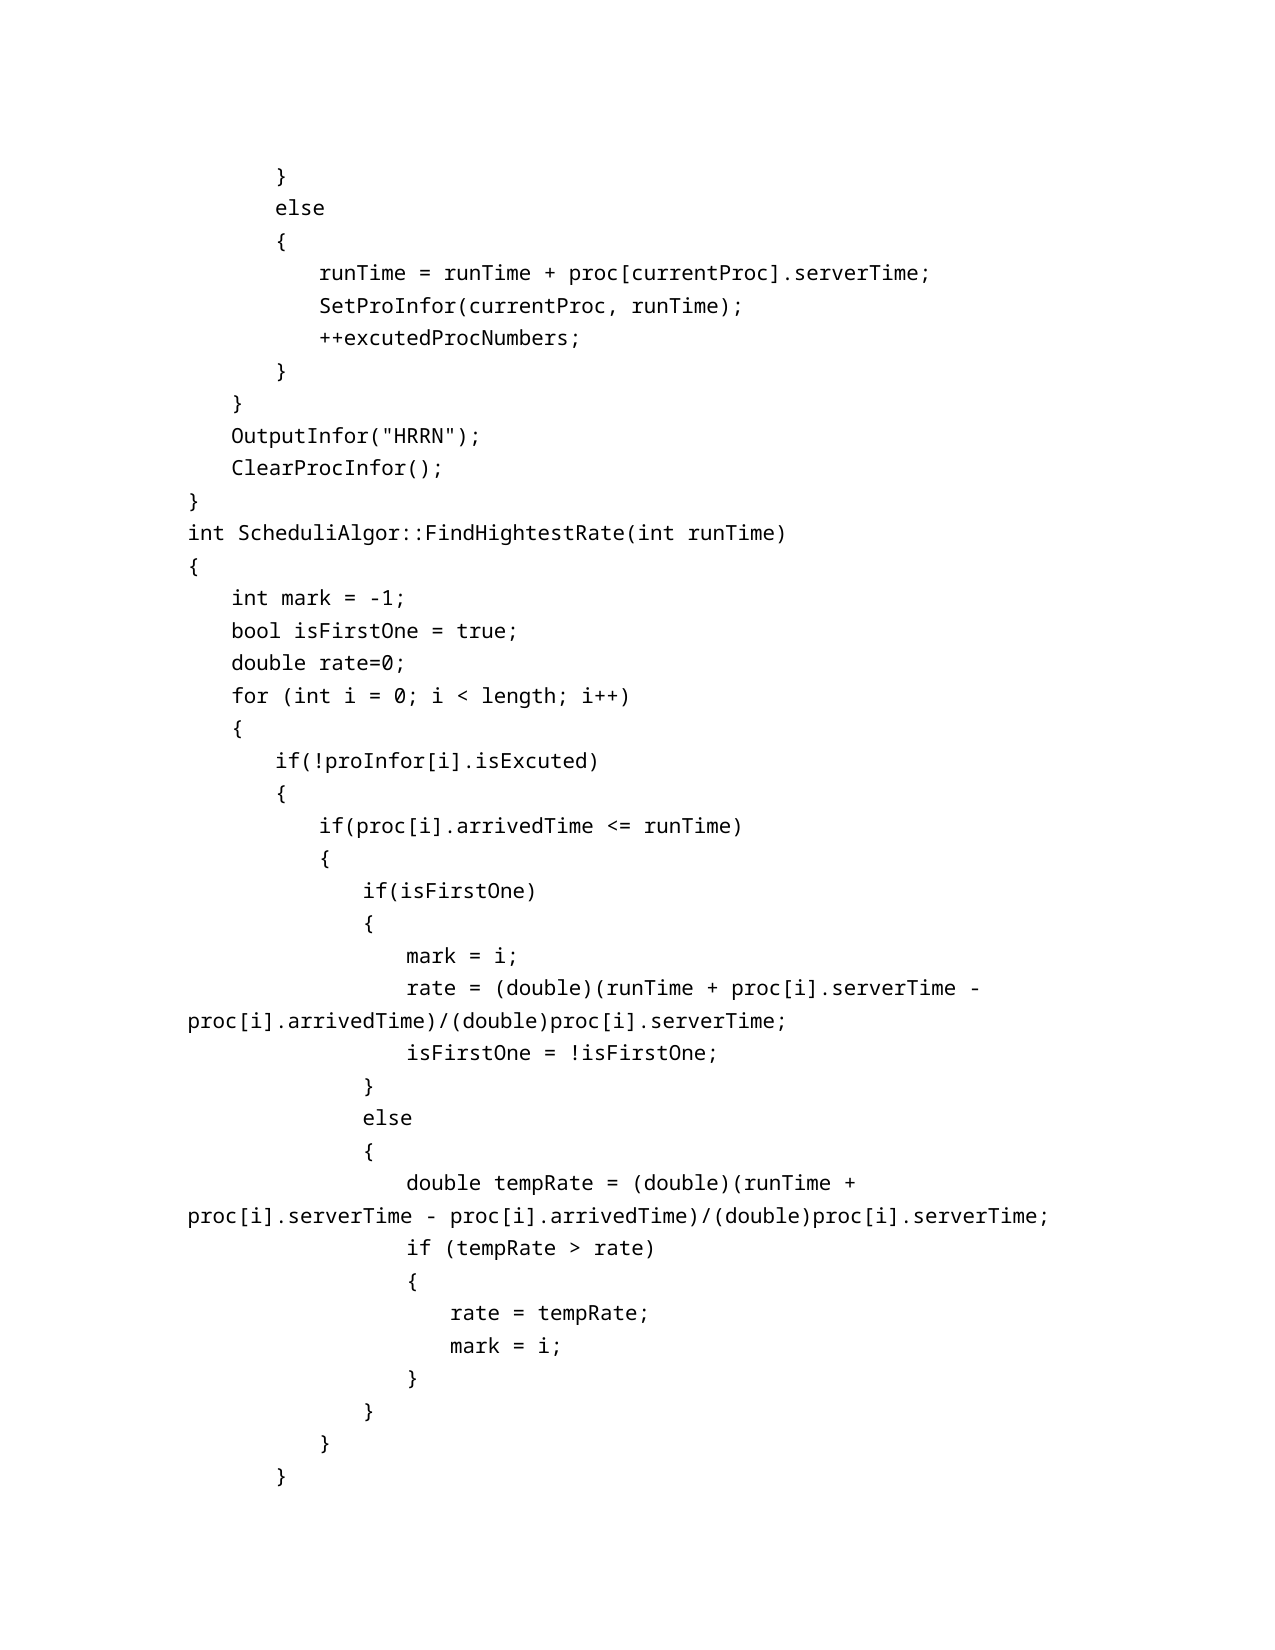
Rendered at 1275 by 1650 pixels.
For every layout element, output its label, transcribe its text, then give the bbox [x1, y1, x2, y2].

text { [187, 224, 1087, 256]
text else [187, 1101, 1087, 1134]
text } [187, 159, 1087, 191]
text ClearProcInfor(); [187, 451, 1087, 484]
text } [187, 1426, 1087, 1459]
text { [187, 711, 1087, 744]
text ++excutedProcNumbers; [187, 321, 1087, 354]
text } [187, 386, 1087, 419]
text for (int i = 0; i < length; i++) [187, 679, 1087, 711]
text { [187, 906, 1087, 939]
text if(proc[i].arrivedTime <= runTime) [187, 809, 1087, 841]
text double tempRate = (double)(runTime + proc[i].serverTime - proc[i].arrivedTime)/(double)proc[i].serverTime; [187, 1166, 1087, 1231]
text bool isFirstOne = true; [187, 614, 1087, 646]
text } [187, 1361, 1087, 1394]
text } [187, 1459, 1087, 1491]
text if(!proInfor[i].isExcuted) [187, 744, 1087, 776]
text { [187, 1134, 1087, 1166]
text if(isFirstOne) [187, 874, 1087, 906]
text rate = (double)(runTime + proc[i].serverTime - proc[i].arrivedTime)/(double)proc[i].serverTime; [187, 971, 1087, 1036]
text { [187, 841, 1087, 874]
text double rate=0; [187, 646, 1087, 679]
text { [187, 1264, 1087, 1296]
text isFirstOne = !isFirstOne; [187, 1036, 1087, 1069]
text } [187, 1069, 1087, 1101]
text int mark = -1; [187, 581, 1087, 614]
text mark = i; [187, 939, 1087, 971]
text } [187, 354, 1087, 386]
text mark = i; [187, 1329, 1087, 1361]
text else [187, 191, 1087, 224]
text int ScheduliAlgor::FindHightestRate(int runTime) [187, 516, 1087, 549]
text SetProInfor(currentProc, runTime); [187, 289, 1087, 321]
text if (tempRate > rate) [187, 1231, 1087, 1264]
text rate = tempRate; [187, 1296, 1087, 1329]
text } [187, 484, 1087, 516]
text { [187, 776, 1087, 809]
text } [187, 1394, 1087, 1426]
text OutputInfor("HRRN"); [187, 419, 1087, 451]
text runTime = runTime + proc[currentProc].serverTime; [187, 256, 1087, 289]
text { [187, 549, 1087, 581]
